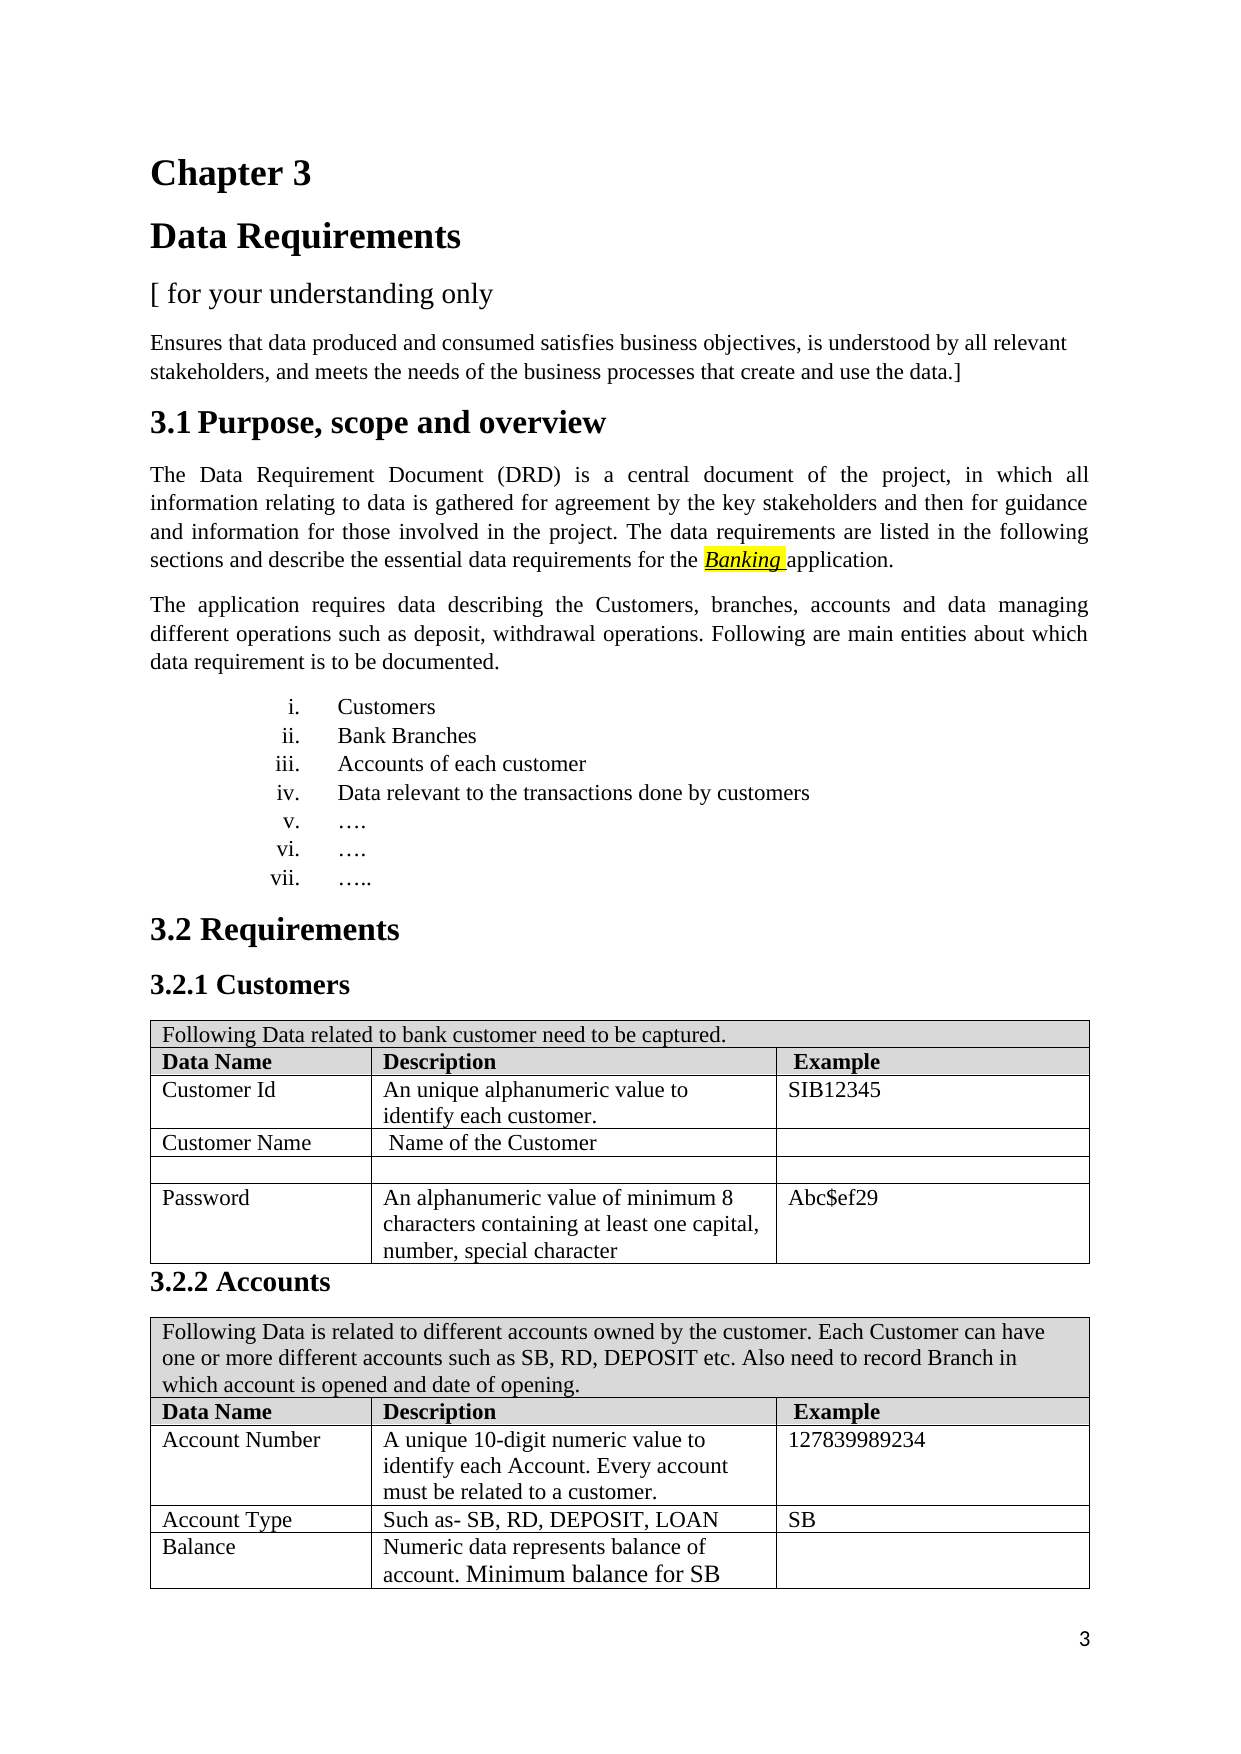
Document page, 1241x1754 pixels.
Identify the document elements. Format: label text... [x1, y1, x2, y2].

text The application requires data describing the Customers, branches, accounts and data managing different operations such as deposit, withdrawal operations. Following are main entities about which data requirement is to be documented. [150, 591, 1090, 674]
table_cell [372, 1533, 776, 1588]
table_cell An unique alphanumeric value to identify each customer. [372, 1076, 776, 1128]
list …. [300, 807, 1090, 833]
list Bank Branches [300, 722, 1090, 748]
table_cell Data Name [151, 1398, 371, 1424]
table_cell 127839989234 [777, 1426, 1089, 1505]
text The Data Requirement Document (DRD) is a central document of the project, in which all information relating to data is gathered for agreement by the key stakeholders and then for guidance and information for those involved in the project. The data requirements are listed in the following sections and describe the essential data requirements for the Banking application. [150, 461, 1090, 572]
table_cell Account Number [151, 1426, 371, 1505]
table_cell Data Name [151, 1048, 371, 1074]
table_cell Password [151, 1184, 371, 1263]
table_cell [777, 1533, 1089, 1588]
table_cell Name of the Customer [372, 1129, 776, 1156]
table_cell SB [777, 1506, 1089, 1532]
table_cell Account Type [151, 1506, 371, 1532]
table_cell SIB12345 [777, 1076, 1089, 1128]
text 3.1 Purpose, scope and overview [150, 403, 1090, 441]
table_cell Abc$ef29 [777, 1184, 1089, 1263]
table_cell [151, 1157, 371, 1183]
list …. [300, 835, 1090, 862]
table_header Following Data is related to different accounts owned by the customer. Each Customer can have one or more different accounts such as SB, RD, DEPOSIT etc. Also need to record Branch in which account is opened and date of opening. [151, 1318, 1089, 1397]
table_cell Customer Id [151, 1076, 371, 1128]
text Chapter 3 [150, 150, 1090, 193]
text 3.2.1 Customers [150, 967, 1090, 1001]
text Data Requirements [150, 213, 1090, 256]
table_cell Customer Name [151, 1129, 371, 1156]
table_header Following Data related to bank customer need to be captured. [151, 1021, 1089, 1047]
text 3.2 Requirements [150, 909, 1090, 947]
table_cell [372, 1157, 776, 1183]
text 3.2.2 Accounts [150, 1264, 1090, 1298]
table_cell Description [372, 1398, 776, 1424]
table_cell A unique 10-digit numeric value to identify each Account. Every account must be related to a customer. [372, 1426, 776, 1505]
list ….. [300, 864, 1090, 890]
table_cell Such as- SB, RD, DEPOSIT, LOAN [372, 1506, 776, 1532]
text Ensures that data produced and consumed satisfies business objectives, is understood by all relevant stakeholders, and meets the needs of the business processes that create and use the data.] [150, 329, 1090, 384]
table_cell An alphanumeric value of minimum 8 characters containing at least one capital, number, special character [372, 1184, 776, 1263]
table_cell Balance [151, 1533, 371, 1588]
table_cell Example [777, 1048, 1089, 1074]
list Data relevant to the transactions done by customers [300, 778, 1090, 805]
table_cell [777, 1129, 1089, 1156]
list Customers [300, 693, 1090, 719]
table_cell [777, 1157, 1089, 1183]
text [ for your understanding only [150, 276, 1090, 310]
list Accounts of each customer [300, 750, 1090, 776]
table_cell Example [777, 1398, 1089, 1424]
table_cell Description [372, 1048, 776, 1074]
